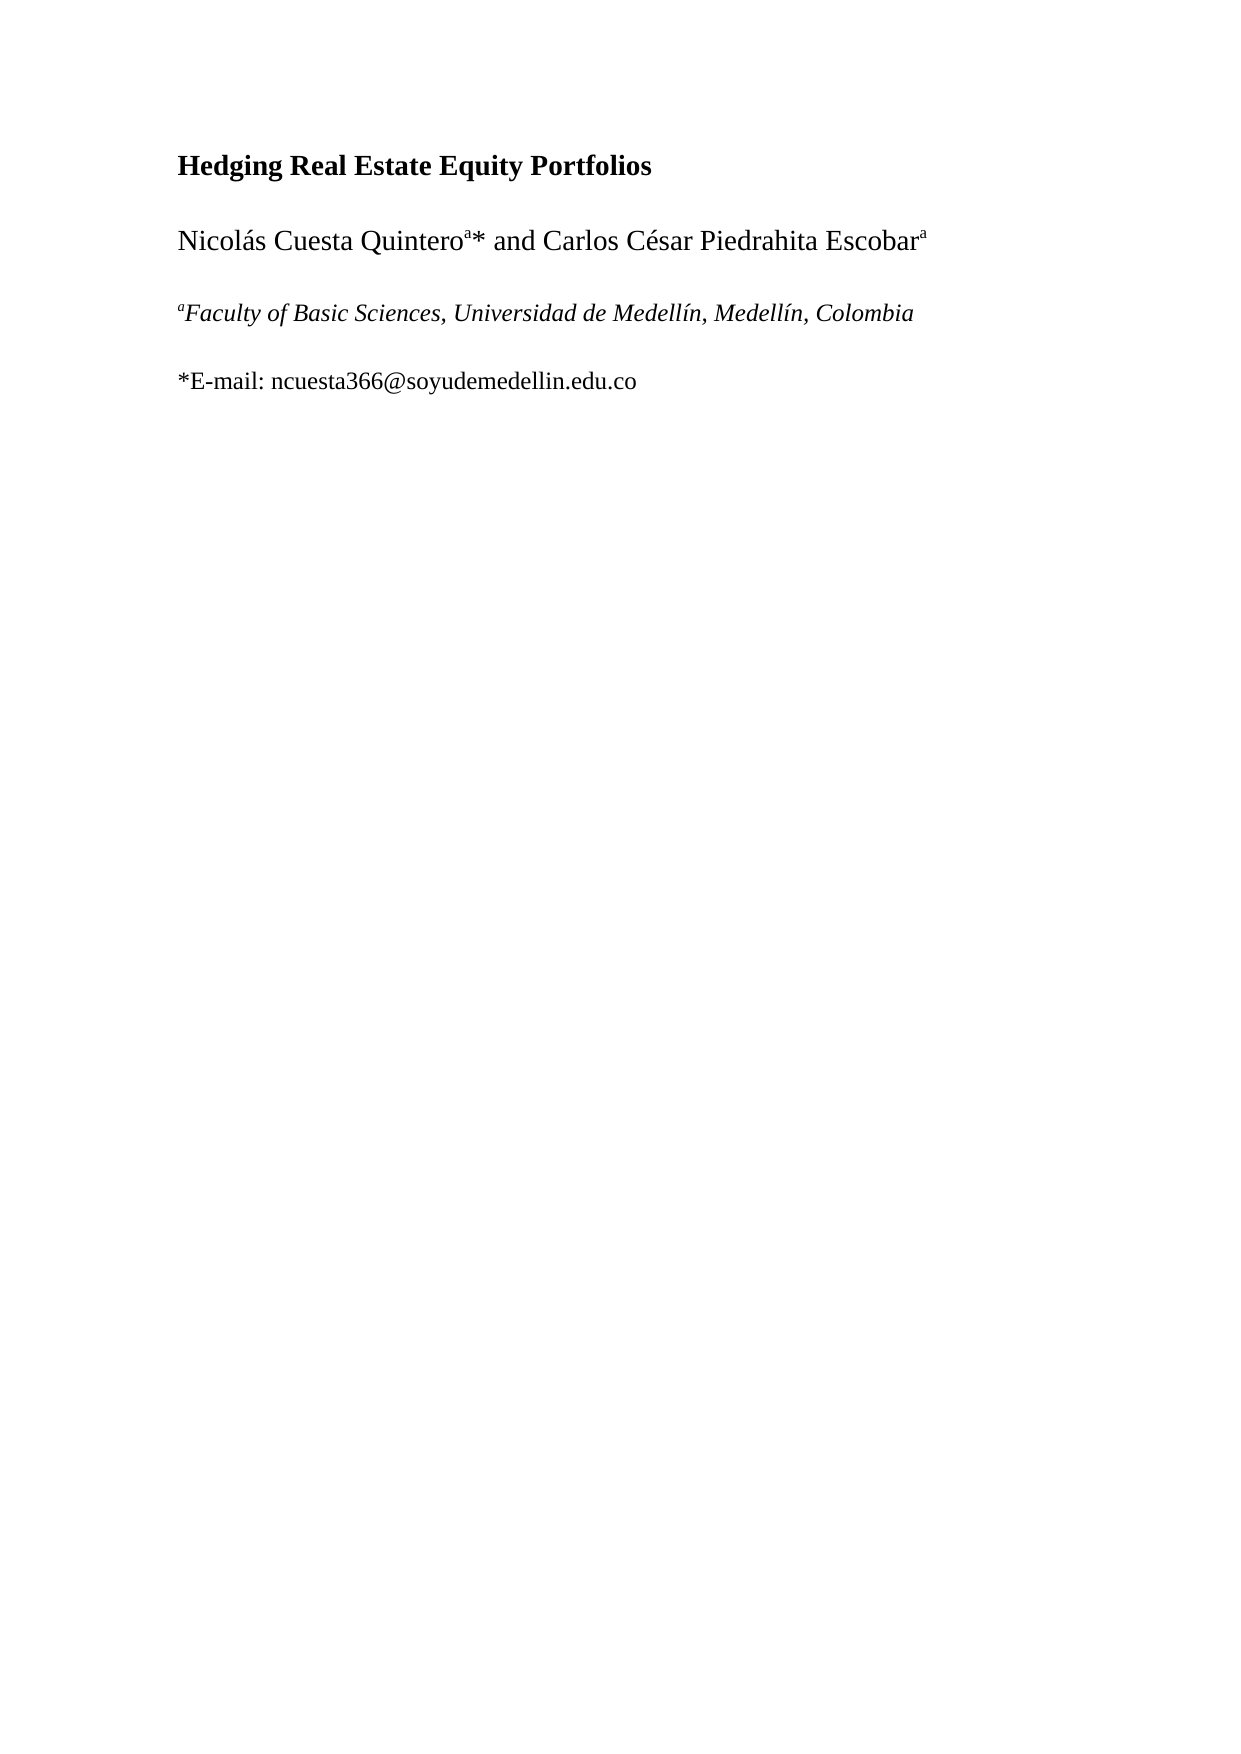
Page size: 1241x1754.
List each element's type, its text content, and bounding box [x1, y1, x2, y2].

text Nicolás Cuesta Quinteroa* and Carlos César Piedrahita Escobara [177, 223, 1063, 257]
text *E-mail: ncuesta366@soyudemedellin.edu.co [177, 366, 1063, 395]
title Hedging Real Estate Equity Portfolios [177, 148, 1063, 181]
text aFaculty of Basic Sciences, Universidad de Medellín, Medellín, Colombia [177, 298, 1063, 327]
